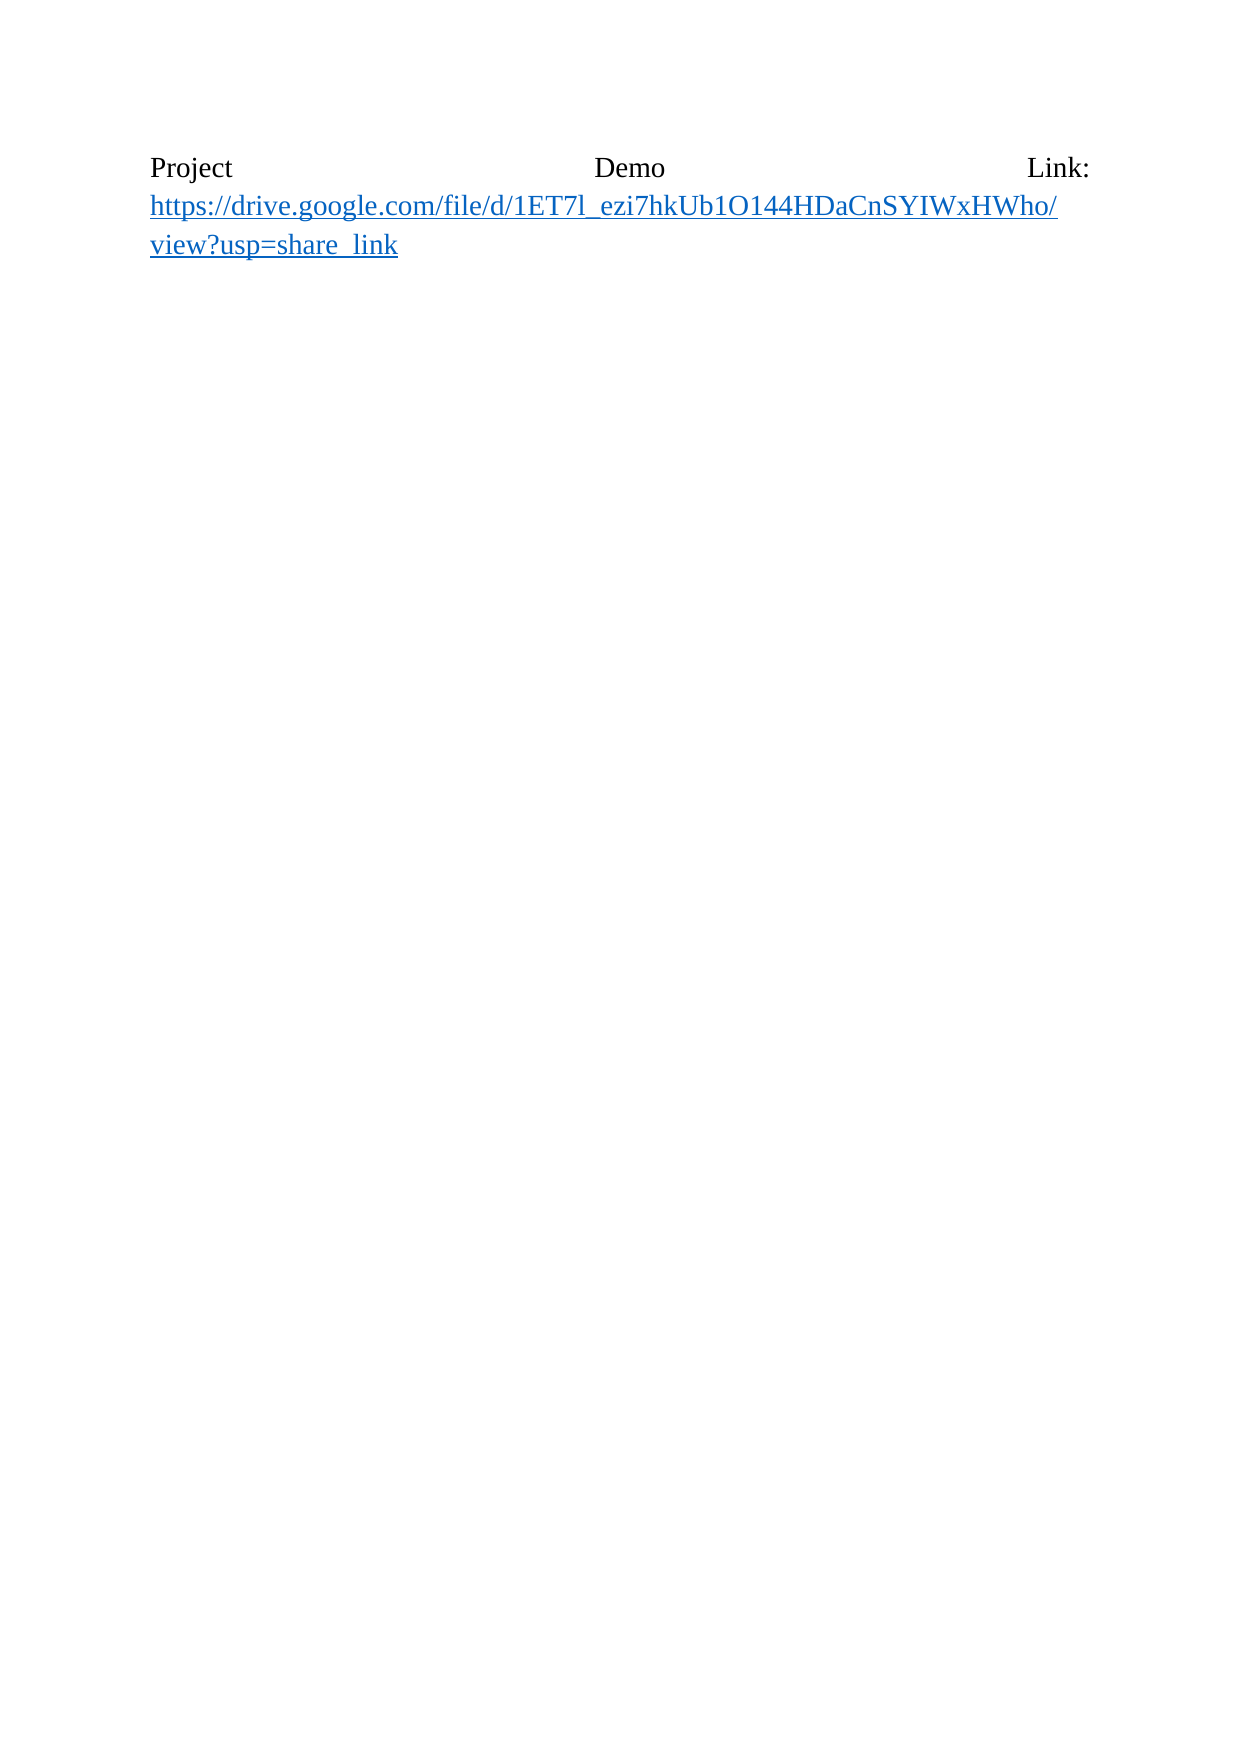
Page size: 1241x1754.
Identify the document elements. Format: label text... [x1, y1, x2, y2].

text Project Demo Link: https://drive.google.com/file/d/1ET7l_ezi7hkUb1O144HDaCnSYIWxHWho/view?usp=share_link [150, 150, 1090, 261]
